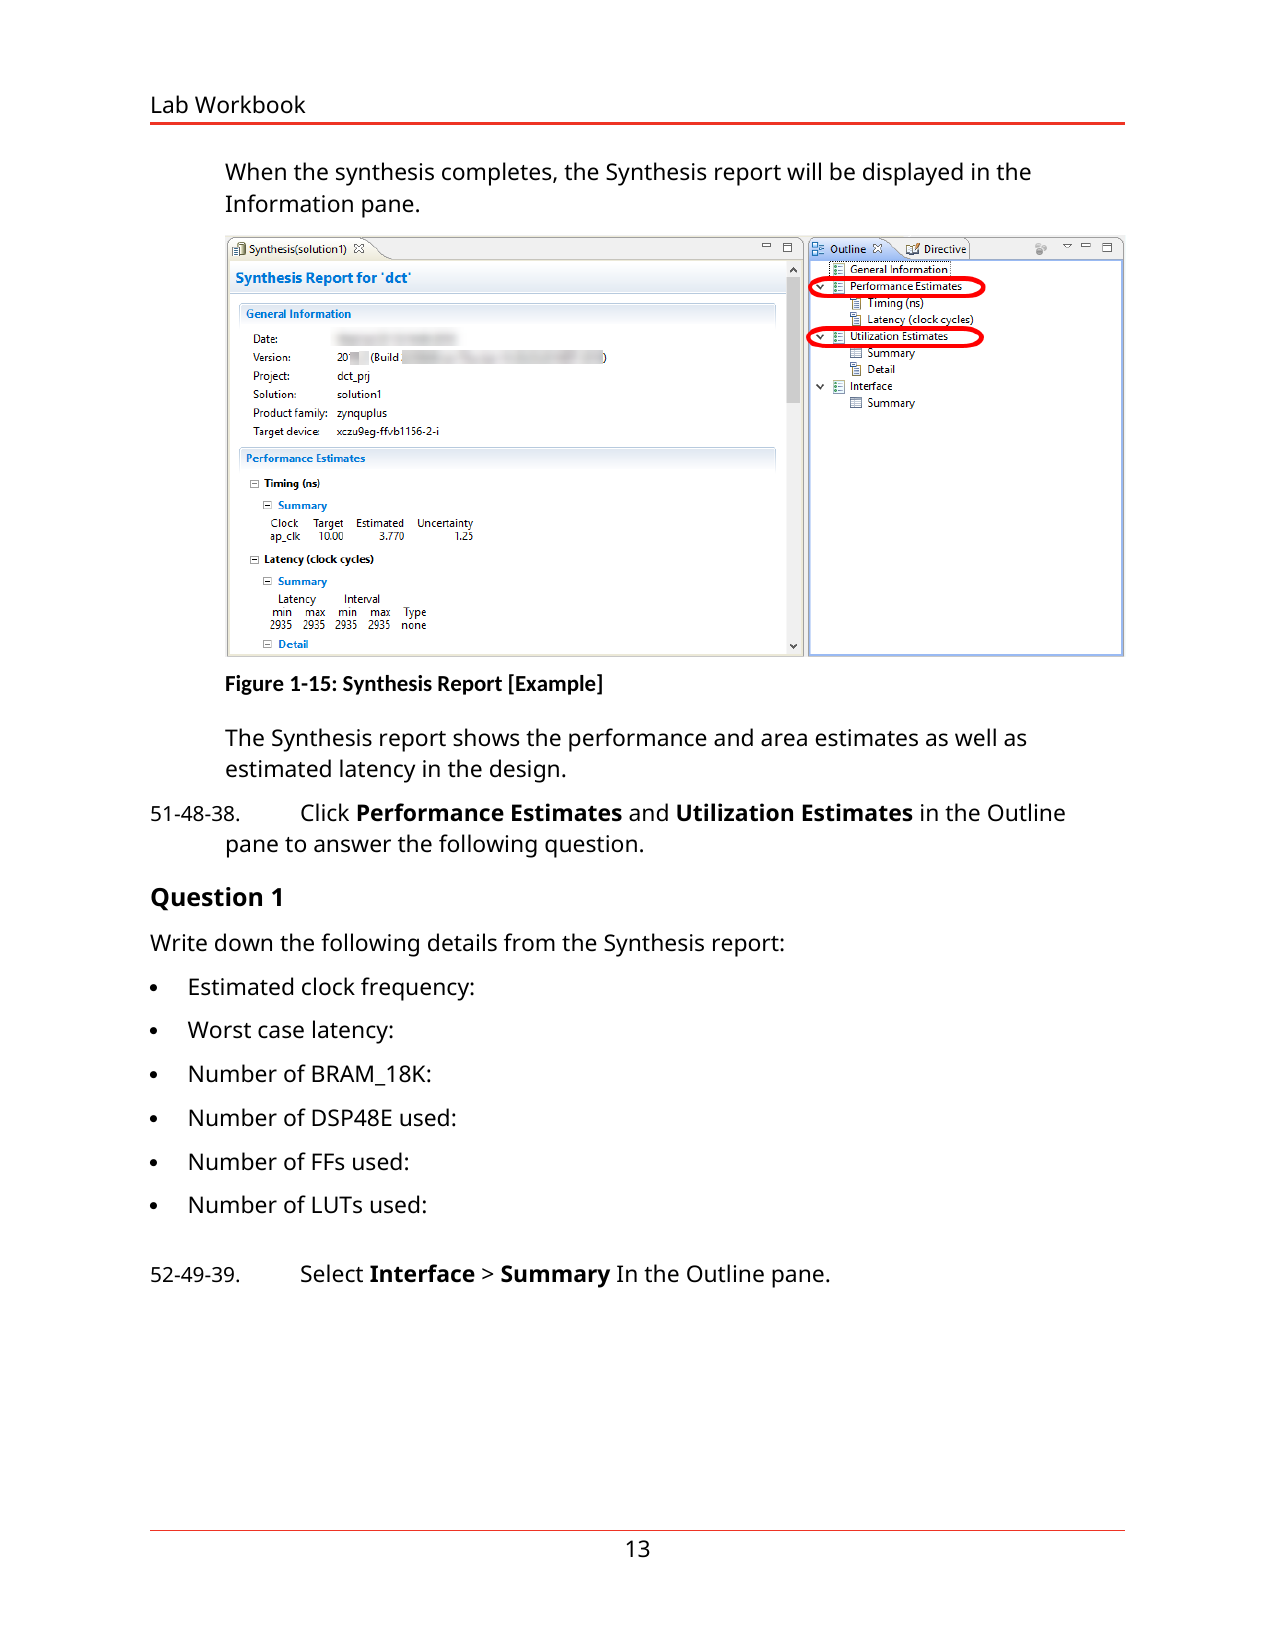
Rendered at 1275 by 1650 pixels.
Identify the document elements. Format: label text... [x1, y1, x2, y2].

list Number of LUTs used: [150, 1189, 1125, 1220]
picture [225, 235, 1125, 657]
list Number of FFs used: [150, 1145, 1125, 1177]
text 3-1-3. Select Interface > Summary In the Outline pane. [150, 1258, 1125, 1289]
list Worst case latency: [150, 1014, 1125, 1045]
list When the synthesis completes, the Synthesis report will be displayed in the Information pane. [225, 156, 1125, 219]
text Figure 1-16: Synthesis Report [Example] [225, 669, 1125, 697]
list Estimated clock frequency: [150, 970, 1125, 1002]
list Number of DSP48E used: [150, 1102, 1125, 1133]
subtitle Question 1 [150, 880, 1125, 914]
list The Synthesis report shows the performance and area estimates as well as estimated latency in the design. [225, 722, 1125, 784]
text 3-1-2. Click Performance Estimates and Utilization Estimates in the Outline pane to answer the following question. [150, 797, 1125, 859]
list Number of BRAM_18K: [150, 1058, 1125, 1089]
text Write down the following details from the Synthesis report: [150, 927, 1125, 958]
